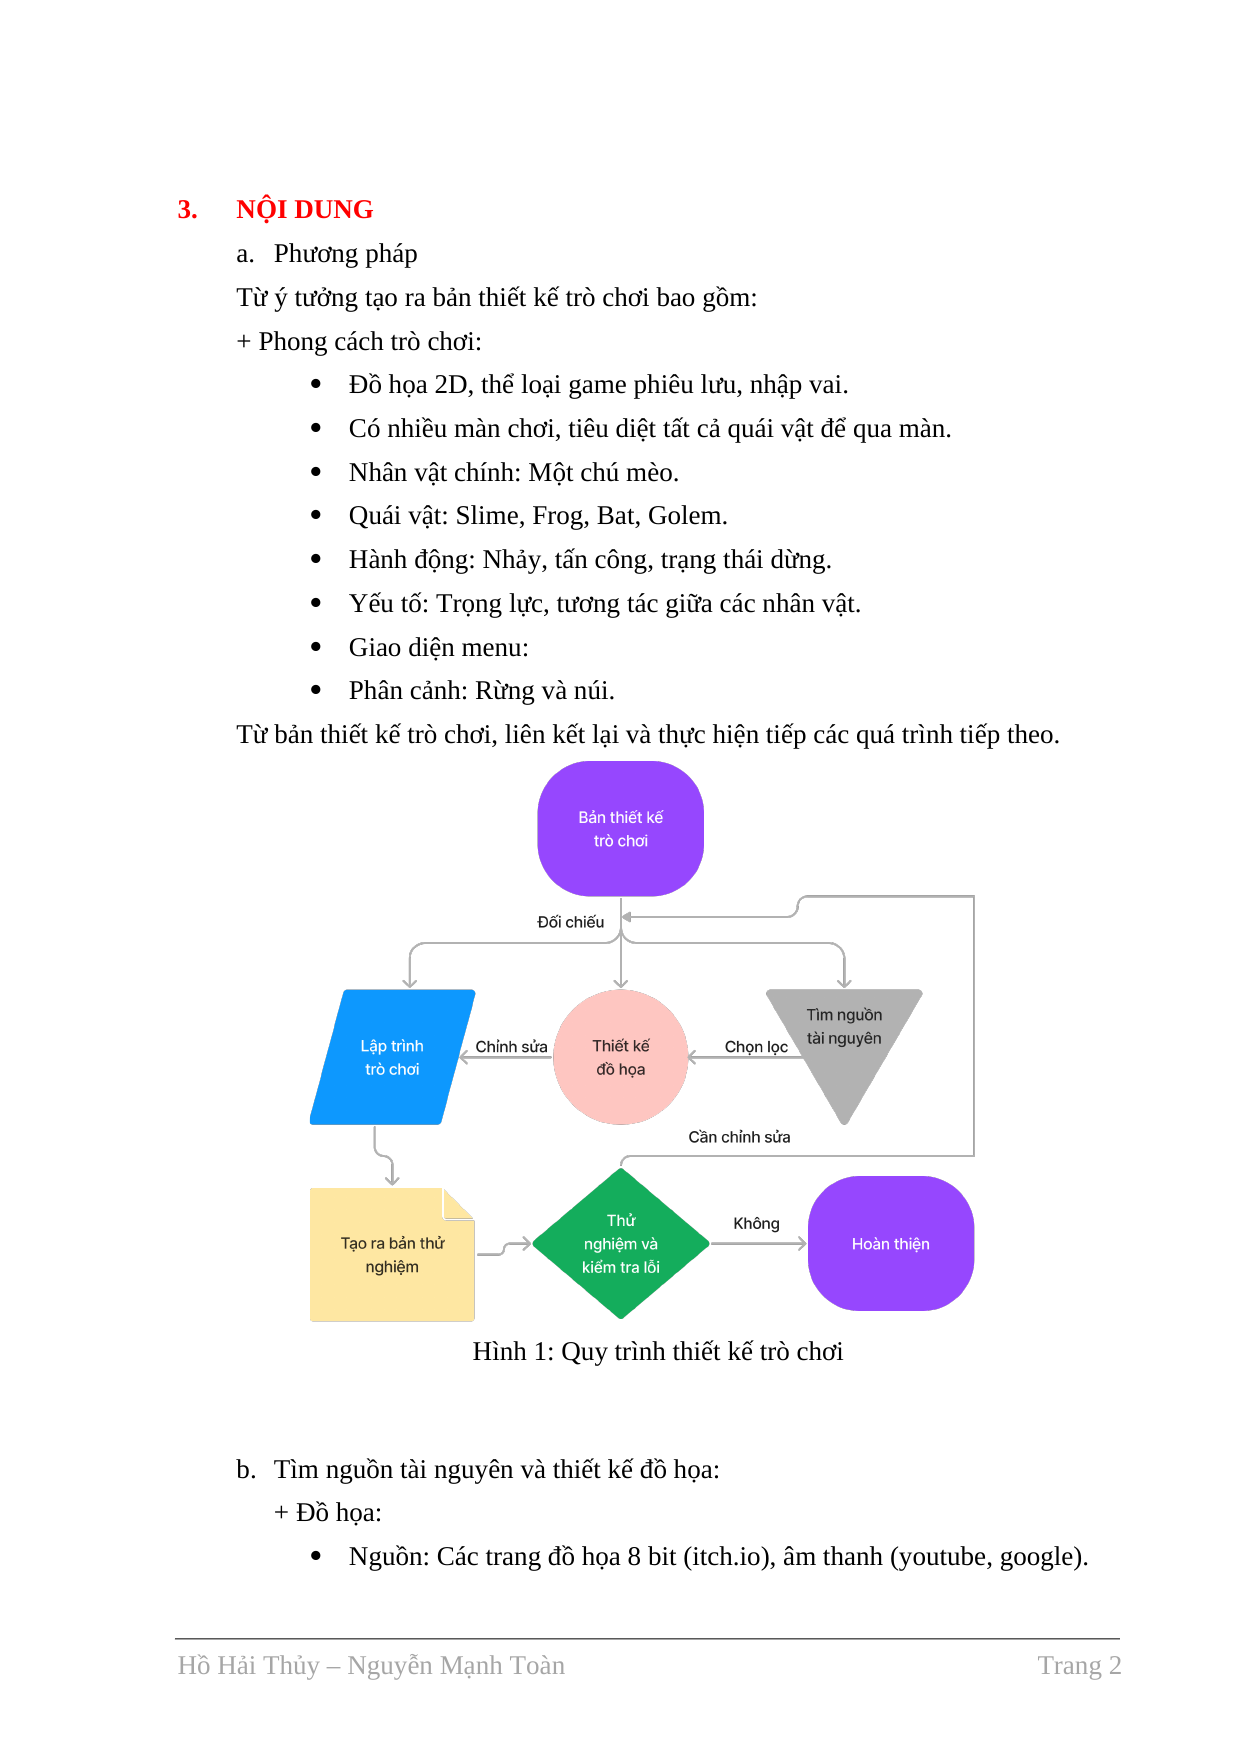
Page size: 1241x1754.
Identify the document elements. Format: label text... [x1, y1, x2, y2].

text Từ ý tưởng tạo ra bản thiết kế trò chơi bao gồm: [236, 281, 1122, 312]
list Đồ họa 2D, thể loại game phiêu lưu, nhập vai. [311, 368, 1122, 399]
text + Phong cách trò chơi: [177, 324, 1122, 356]
list Phân cảnh: Rừng và núi. [311, 674, 1122, 706]
text + Đồ họa: [274, 1497, 1122, 1528]
list Giao diện menu: [311, 631, 1122, 662]
text Hình 1: Quy trình thiết kế trò chơi [413, 1334, 1122, 1366]
picture [309, 761, 975, 1322]
list Nguồn: Các trang đồ họa 8 bit (itch.io), âm thanh (youtube, google). [311, 1540, 1122, 1571]
list Có nhiều màn chơi, tiêu diệt tất cả quái vật để qua màn. [311, 412, 1122, 443]
list Phương pháp [236, 237, 1122, 268]
list Nhân vật chính: Một chú mèo. [311, 456, 1122, 487]
list Hành động: Nhảy, tấn công, trạng thái dừng. [311, 543, 1122, 574]
subtitle NỘI DUNG [177, 194, 1122, 225]
list Quái vật: Slime, Frog, Bat, Golem. [311, 499, 1122, 531]
text Từ bản thiết kế trò chơi, liên kết lại và thực hiện tiếp các quá trình tiếp theo. [177, 718, 1122, 749]
list Tìm nguồn tài nguyên và thiết kế đồ họa: [236, 1453, 1122, 1484]
list Yếu tố: Trọng lực, tương tác giữa các nhân vật. [311, 587, 1122, 618]
